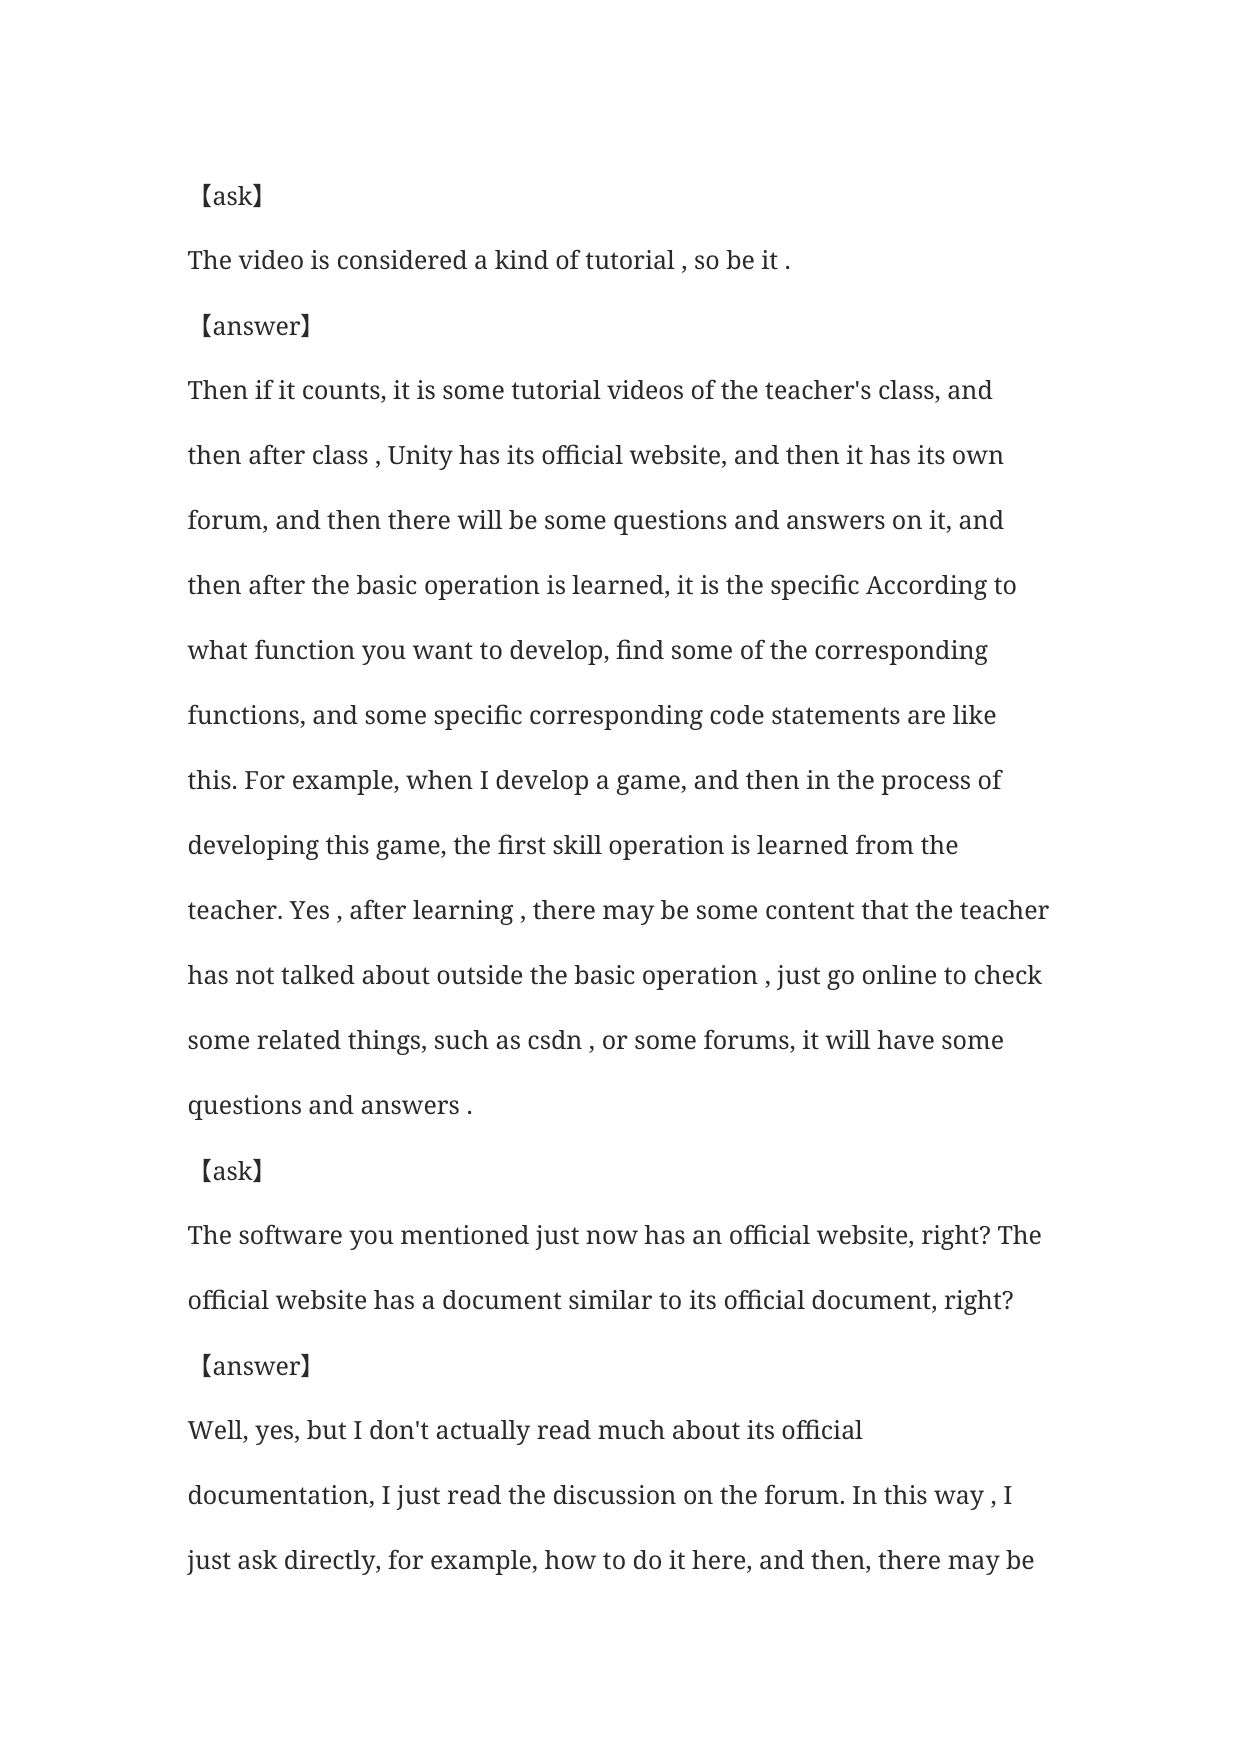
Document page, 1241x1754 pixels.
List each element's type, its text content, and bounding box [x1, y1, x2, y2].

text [187, 1397, 1053, 1592]
text Then if it counts, it is some tutorial videos of the teacher's class, and then after class , Unity has its official website, and then it has its own forum, and then there will be some questions and answers on it, and then after the basic operation is learned, it is the specific According to what function you want to develop, find some of the corresponding functions, and some specific corresponding code statements are like this. For example, when I develop a game, and then in the process of developing this game, the first skill operation is learned from the teacher. Yes , after learning , there may be some content that the teacher has not talked about outside the basic operation , just go online to check some related things, such as csdn , or some forums, it will have some questions and answers . [187, 357, 1053, 1137]
text 【answer】 [187, 1332, 1053, 1397]
text 【ask】 [187, 1137, 1053, 1202]
text The video is considered a kind of tutorial , so be it . [187, 227, 1053, 292]
text 【answer】 [187, 292, 1053, 357]
text The software you mentioned just now has an official website, right? The official website has a document similar to its official document, right? [187, 1202, 1053, 1332]
text 【ask】 [187, 162, 1053, 227]
